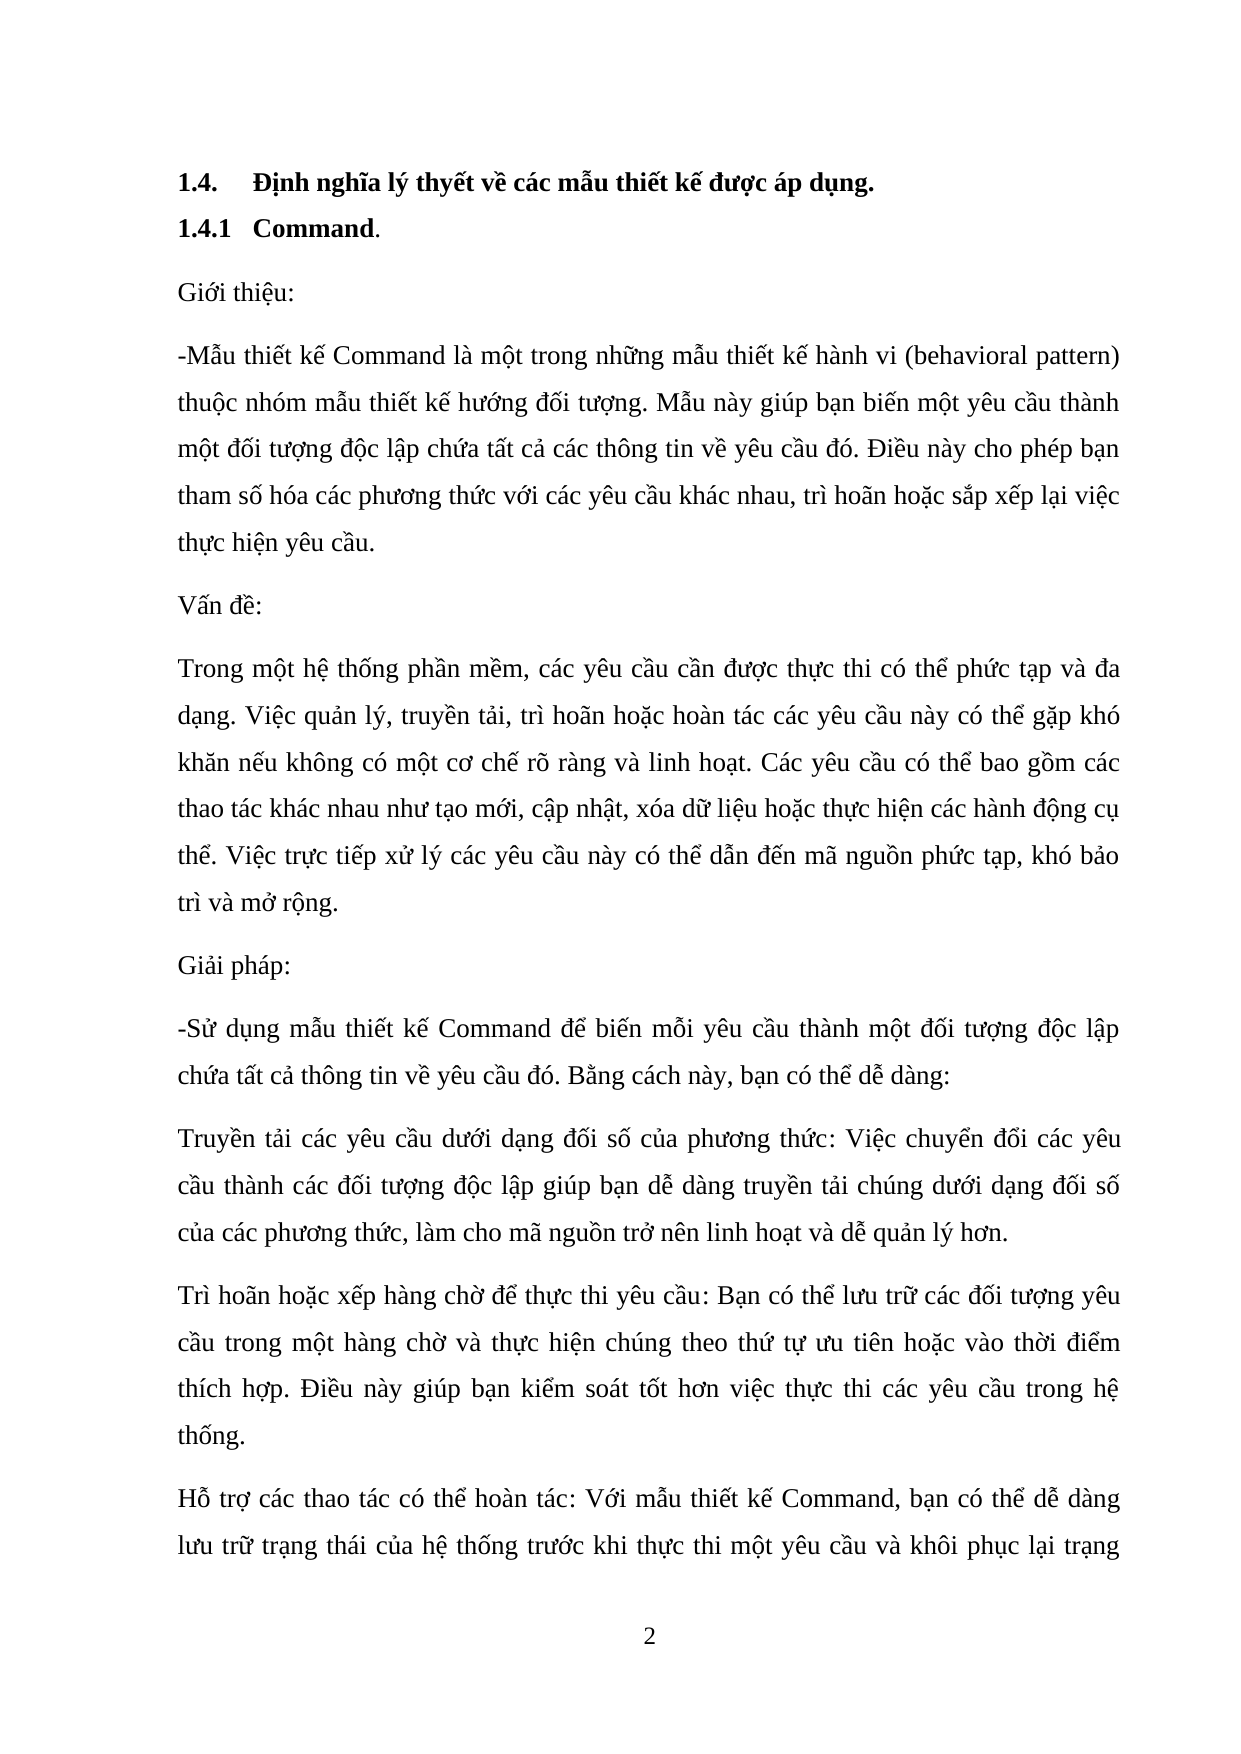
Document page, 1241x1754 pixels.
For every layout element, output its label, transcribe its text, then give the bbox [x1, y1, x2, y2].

text Truyền tải các yêu cầu dưới dạng đối số của phương thức: Việc chuyển đổi các yêu cầu thành các đối tượng độc lập giúp bạn dễ dàng truyền tải chúng dưới dạng đối số của các phương thức, làm cho mã nguồn trở nên linh hoạt và dễ quản lý hơn. [177, 1122, 1122, 1247]
list Định nghĩa lý thyết về các mẫu thiết kế được áp dụng. [177, 166, 1122, 197]
list Command. [177, 212, 1122, 243]
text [177, 1482, 1122, 1560]
text Giới thiệu: [177, 276, 1122, 307]
text -Mẫu thiết kế Command là một trong những mẫu thiết kế hành vi (behavioral pattern) thuộc nhóm mẫu thiết kế hướng đối tượng. Mẫu này giúp bạn biến một yêu cầu thành một đối tượng độc lập chứa tất cả các thông tin về yêu cầu đó. Điều này cho phép bạn tham số hóa các phương thức với các yêu cầu khác nhau, trì hoãn hoặc sắp xếp lại việc thực hiện yêu cầu. [177, 339, 1122, 557]
text -Sử dụng mẫu thiết kế Command để biến mỗi yêu cầu thành một đối tượng độc lập chứa tất cả thông tin về yêu cầu đó. Bằng cách này, bạn có thể dễ dàng: [177, 1012, 1122, 1090]
text Giải pháp: [177, 949, 1122, 980]
text Vấn đề: [177, 589, 1122, 620]
text Trì hoãn hoặc xếp hàng chờ để thực thi yêu cầu: Bạn có thể lưu trữ các đối tượng yêu cầu trong một hàng chờ và thực hiện chúng theo thứ tự ưu tiên hoặc vào thời điểm thích hợp. Điều này giúp bạn kiểm soát tốt hơn việc thực thi các yêu cầu trong hệ thống. [177, 1279, 1122, 1450]
text Trong một hệ thống phần mềm, các yêu cầu cần được thực thi có thể phức tạp và đa dạng. Việc quản lý, truyền tải, trì hoãn hoặc hoàn tác các yêu cầu này có thể gặp khó khăn nếu không có một cơ chế rõ ràng và linh hoạt. Các yêu cầu có thể bao gồm các thao tác khác nhau như tạo mới, cập nhật, xóa dữ liệu hoặc thực hiện các hành động cụ thể. Việc trực tiếp xử lý các yêu cầu này có thể dẫn đến mã nguồn phức tạp, khó bảo trì và mở rộng. [177, 652, 1122, 917]
